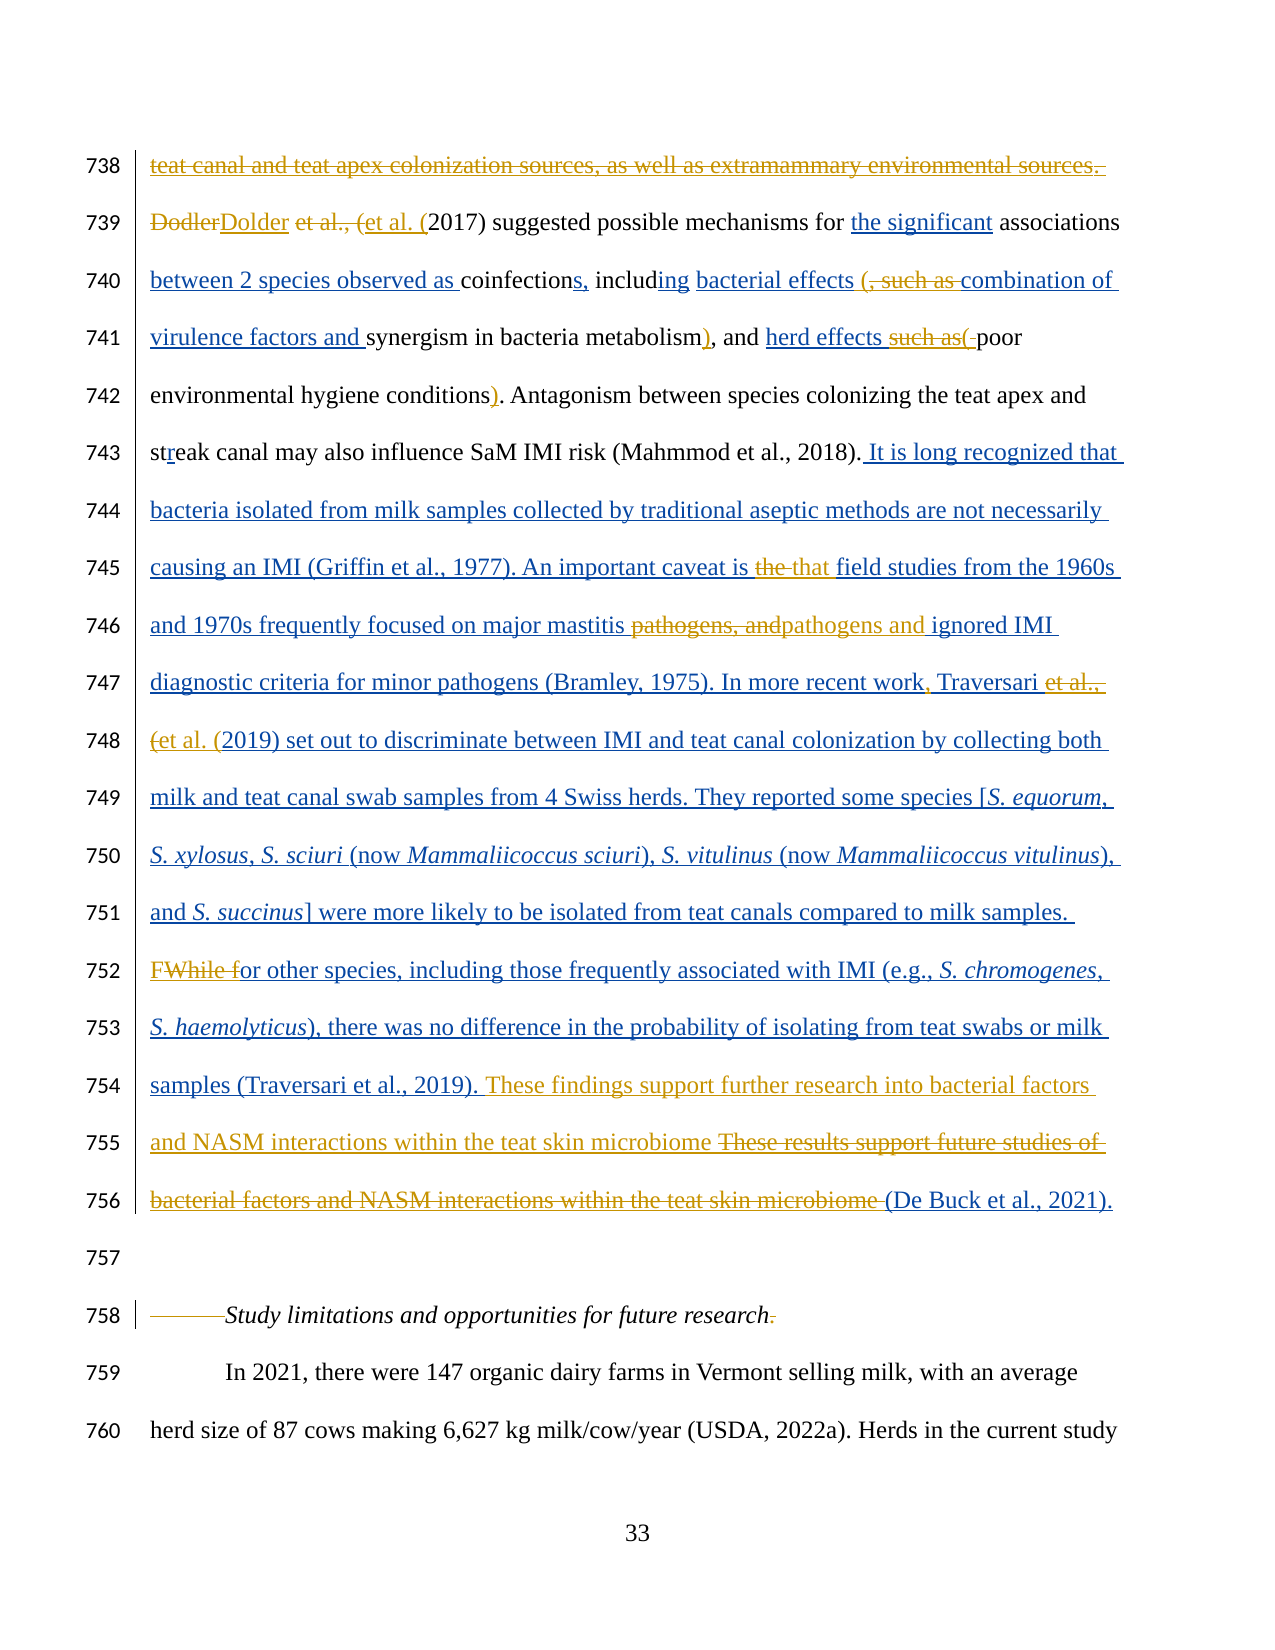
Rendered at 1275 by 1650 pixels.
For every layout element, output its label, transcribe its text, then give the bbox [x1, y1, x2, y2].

text Study limitations and opportunities for future research [150, 1300, 1125, 1329]
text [150, 1357, 1125, 1444]
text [150, 150, 1125, 1214]
